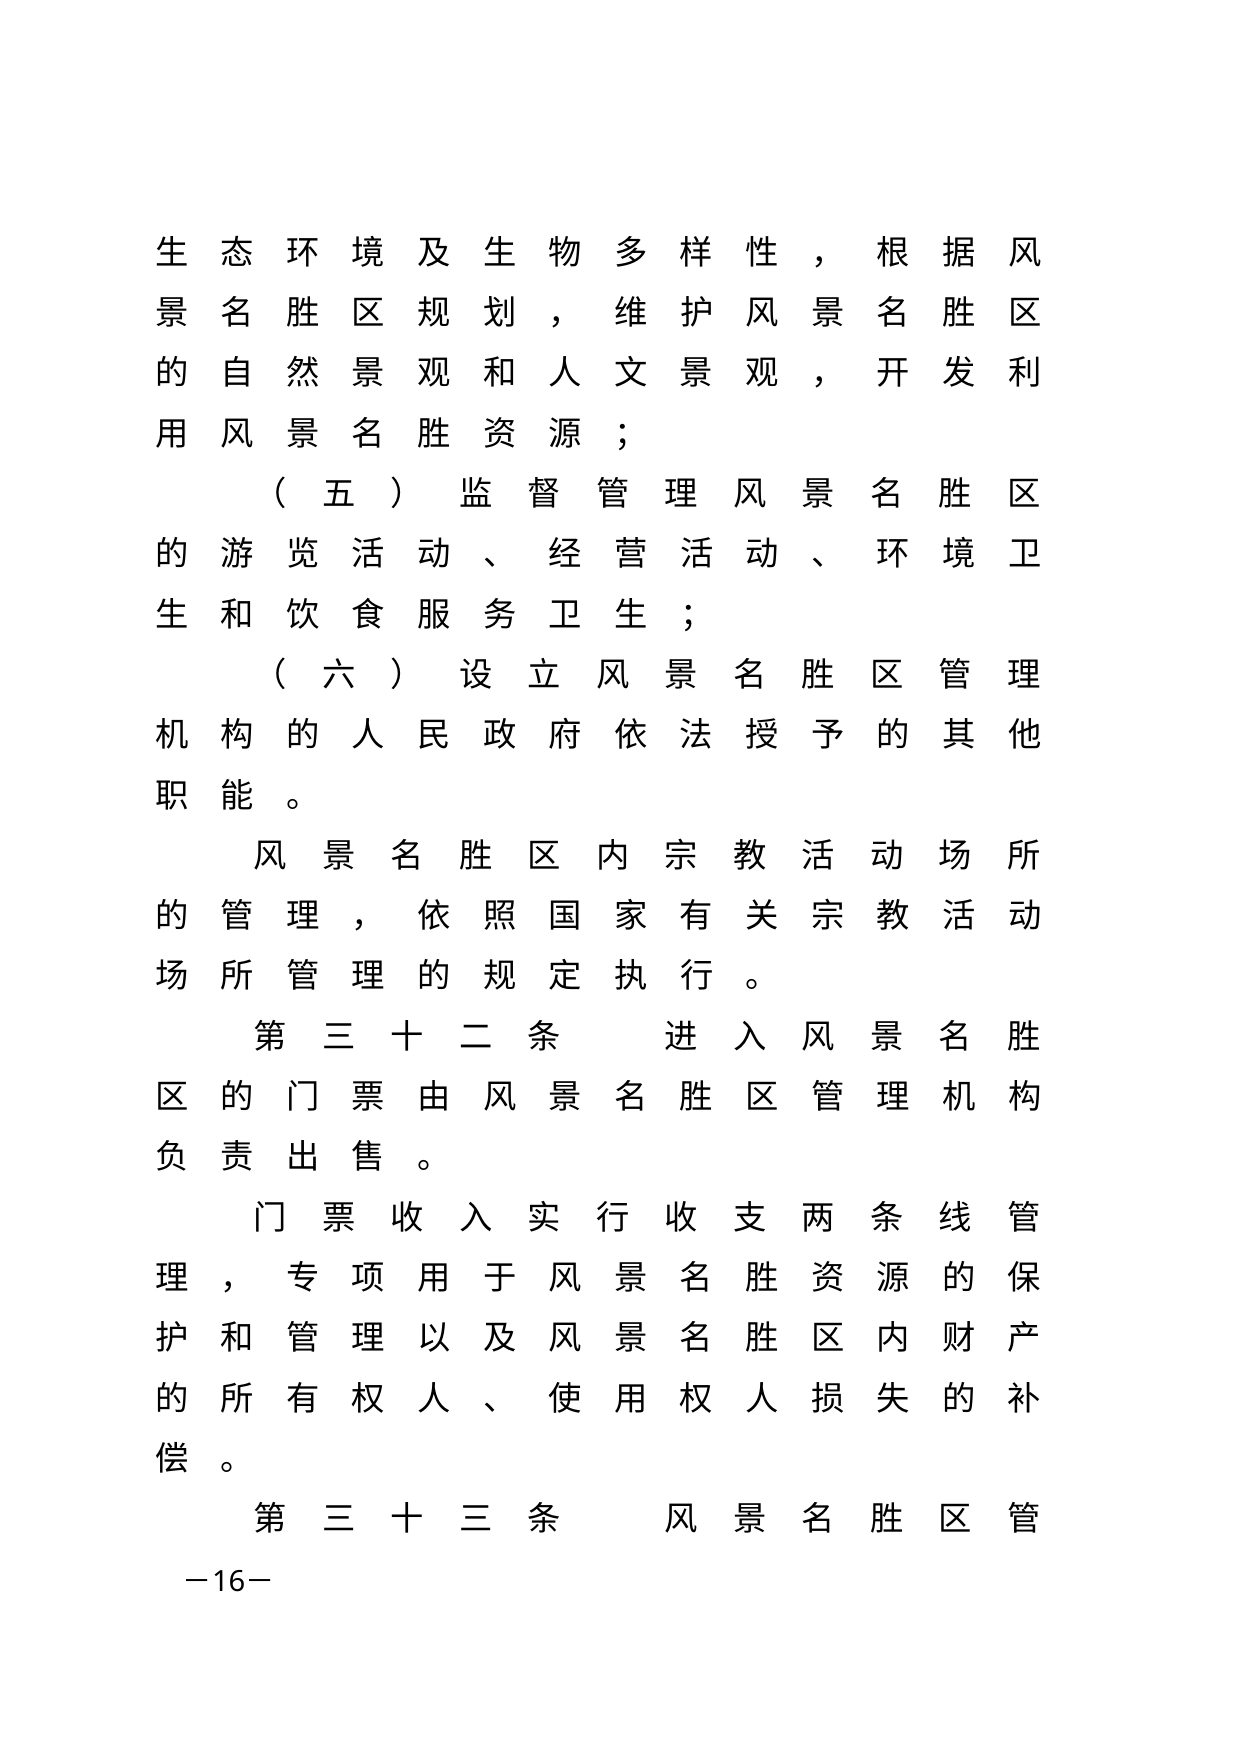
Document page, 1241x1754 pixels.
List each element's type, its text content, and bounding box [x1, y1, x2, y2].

text 风景名胜区内宗教活动场所的管理，依照国家有关宗教活动场所管理的规定执行。 [155, 823, 1073, 1003]
text 第三十二条 进入风景名胜区的门票由风景名胜区管理机构负责出售。 [155, 1003, 1073, 1184]
text （五）监督管理风景名胜区的游览活动、经营活动、环境卫生和饮食服务卫生； [155, 461, 1073, 642]
text （六）设立风景名胜区管理机构的人民政府依法授予的其他职能。 [155, 642, 1073, 823]
text （四）保护风景名胜资源、生态环境及生物多样性，根据风景名胜区规划，维护风景名胜区的自然景观和人文景观，开发利用风景名胜资源； [155, 219, 1073, 461]
text 第三十三条 风景名胜区管理机构应当建立健全安全预警、防火、救援制度和安全管理制度，完善安全管理设施，严防火灾和其他游览事故发生。 [155, 1486, 1073, 1546]
text 门票收入实行收支两条线管理，专项用于风景名胜资源的保护和管理以及风景名胜区内财产的所有权人、使用权人损失的补偿。 [155, 1184, 1073, 1486]
